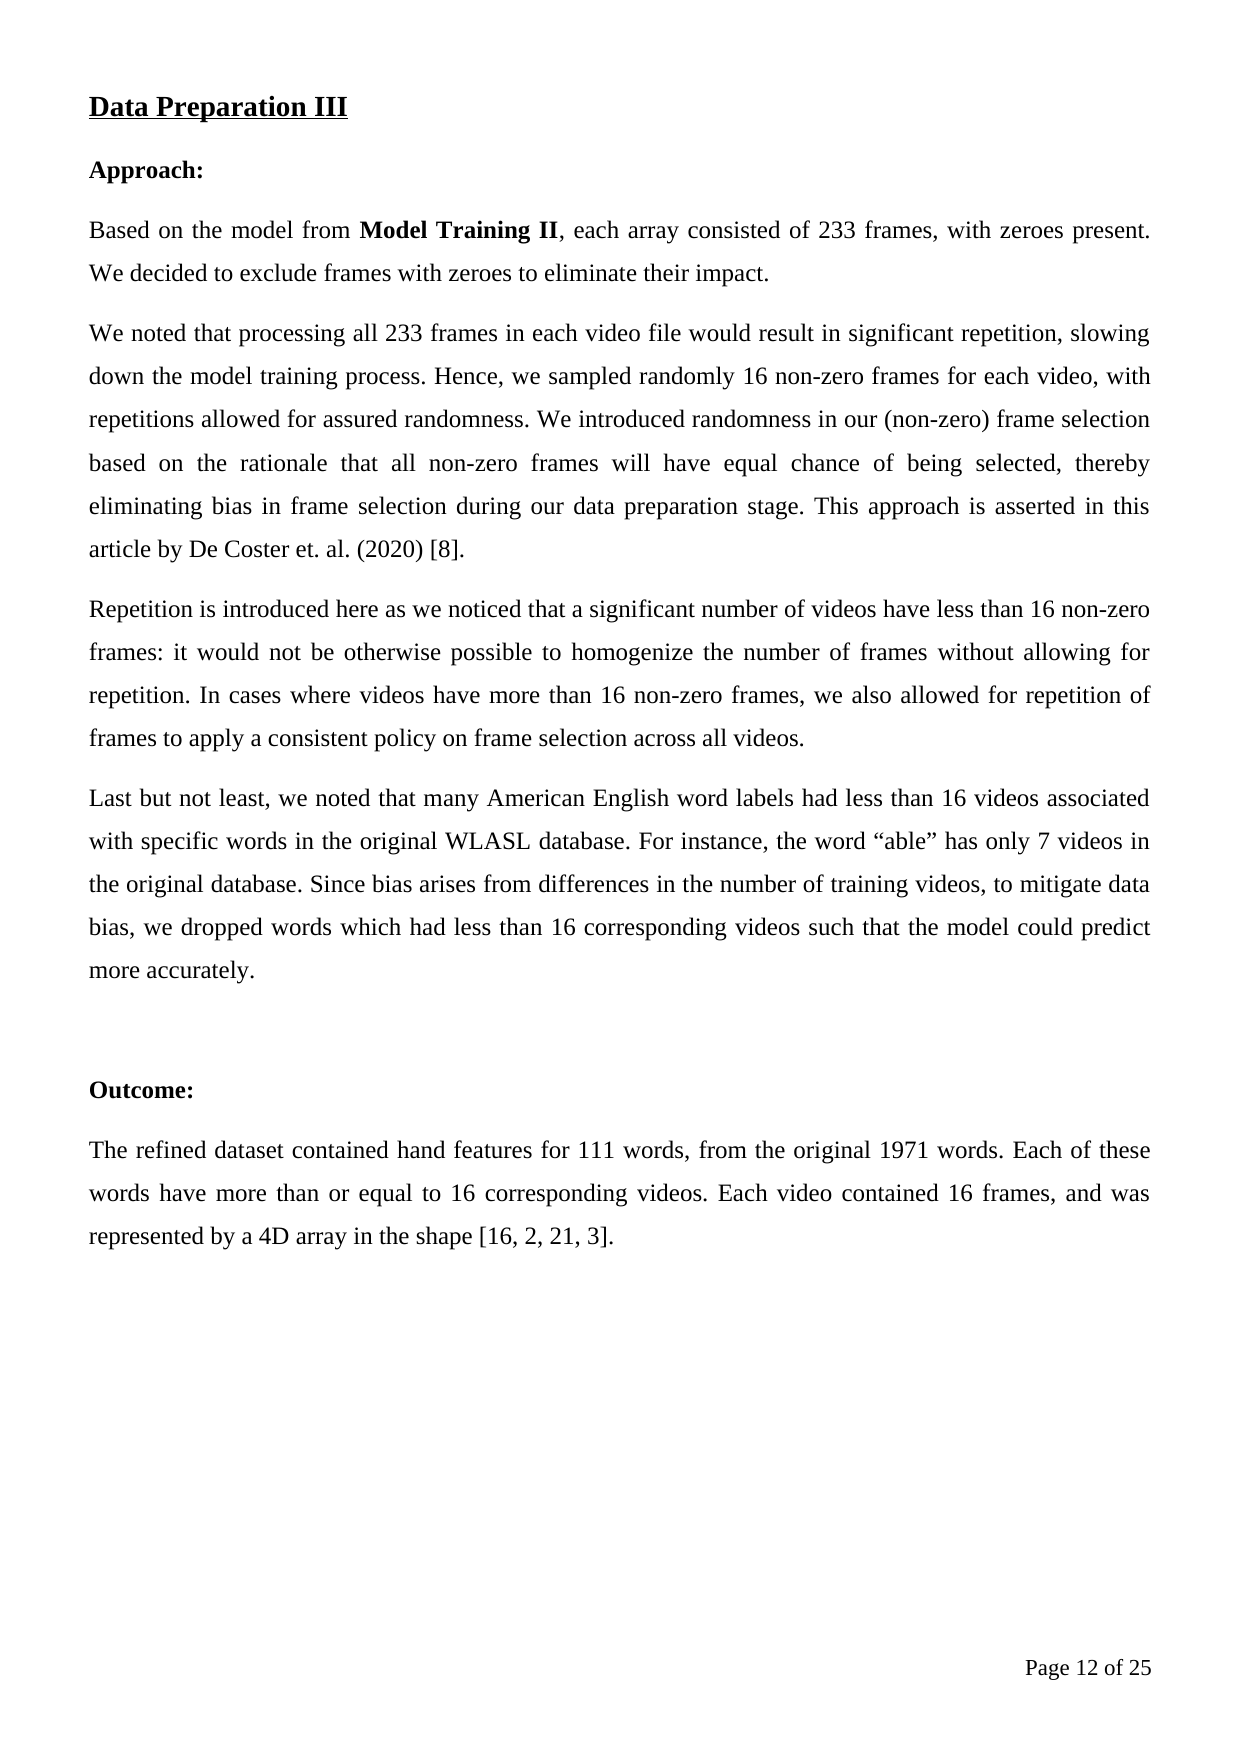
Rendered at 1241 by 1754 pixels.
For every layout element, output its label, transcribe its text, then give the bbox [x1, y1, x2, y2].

text Repetition is introduced here as we noticed that a significant number of videos have less than 16 non-zero frames: it would not be otherwise possible to homogenize the number of frames without allowing for repetition. In cases where videos have more than 16 non-zero frames, we also allowed for repetition of frames to apply a consistent policy on frame selection across all videos. [89, 594, 1152, 752]
text We noted that processing all 233 frames in each video file would result in significant repetition, slowing down the model training process. Hence, we sampled randomly 16 non-zero frames for each video, with repetitions allowed for assured randomness. We introduced randomness in our (non-zero) frame selection based on the rationale that all non-zero frames will have equal chance of being selected, thereby eliminating bias in frame selection during our data preparation stage. This approach is asserted in this article by De Coster et. al. (2020). [89, 318, 1152, 563]
text Approach: [89, 156, 1152, 184]
text Outcome: [89, 1075, 1152, 1104]
text Last but not least, we noted that many American English word labels had less than 16 videos associated with specific words in the original WLASL database. For instance, the word “able” has only 7 videos in the original database. Since bias arises from differences in the number of training videos, to mitigate data bias, we dropped words which had less than 16 corresponding videos such that the model could predict more accurately. [89, 783, 1152, 984]
text Data Preparation III [89, 89, 1152, 122]
text The refined dataset contained hand features for 111 words, from the original 1971 words. Each of these words have more than or equal to 16 corresponding videos. Each video contained 16 frames, and was represented by a 4D array in the shape [16, 2, 21, 3]. [89, 1135, 1152, 1250]
text Based on the model from Model Training II, each array consisted of 233 frames, with zeroes present. We decided to exclude frames with zeroes to eliminate their impact. [89, 215, 1152, 287]
